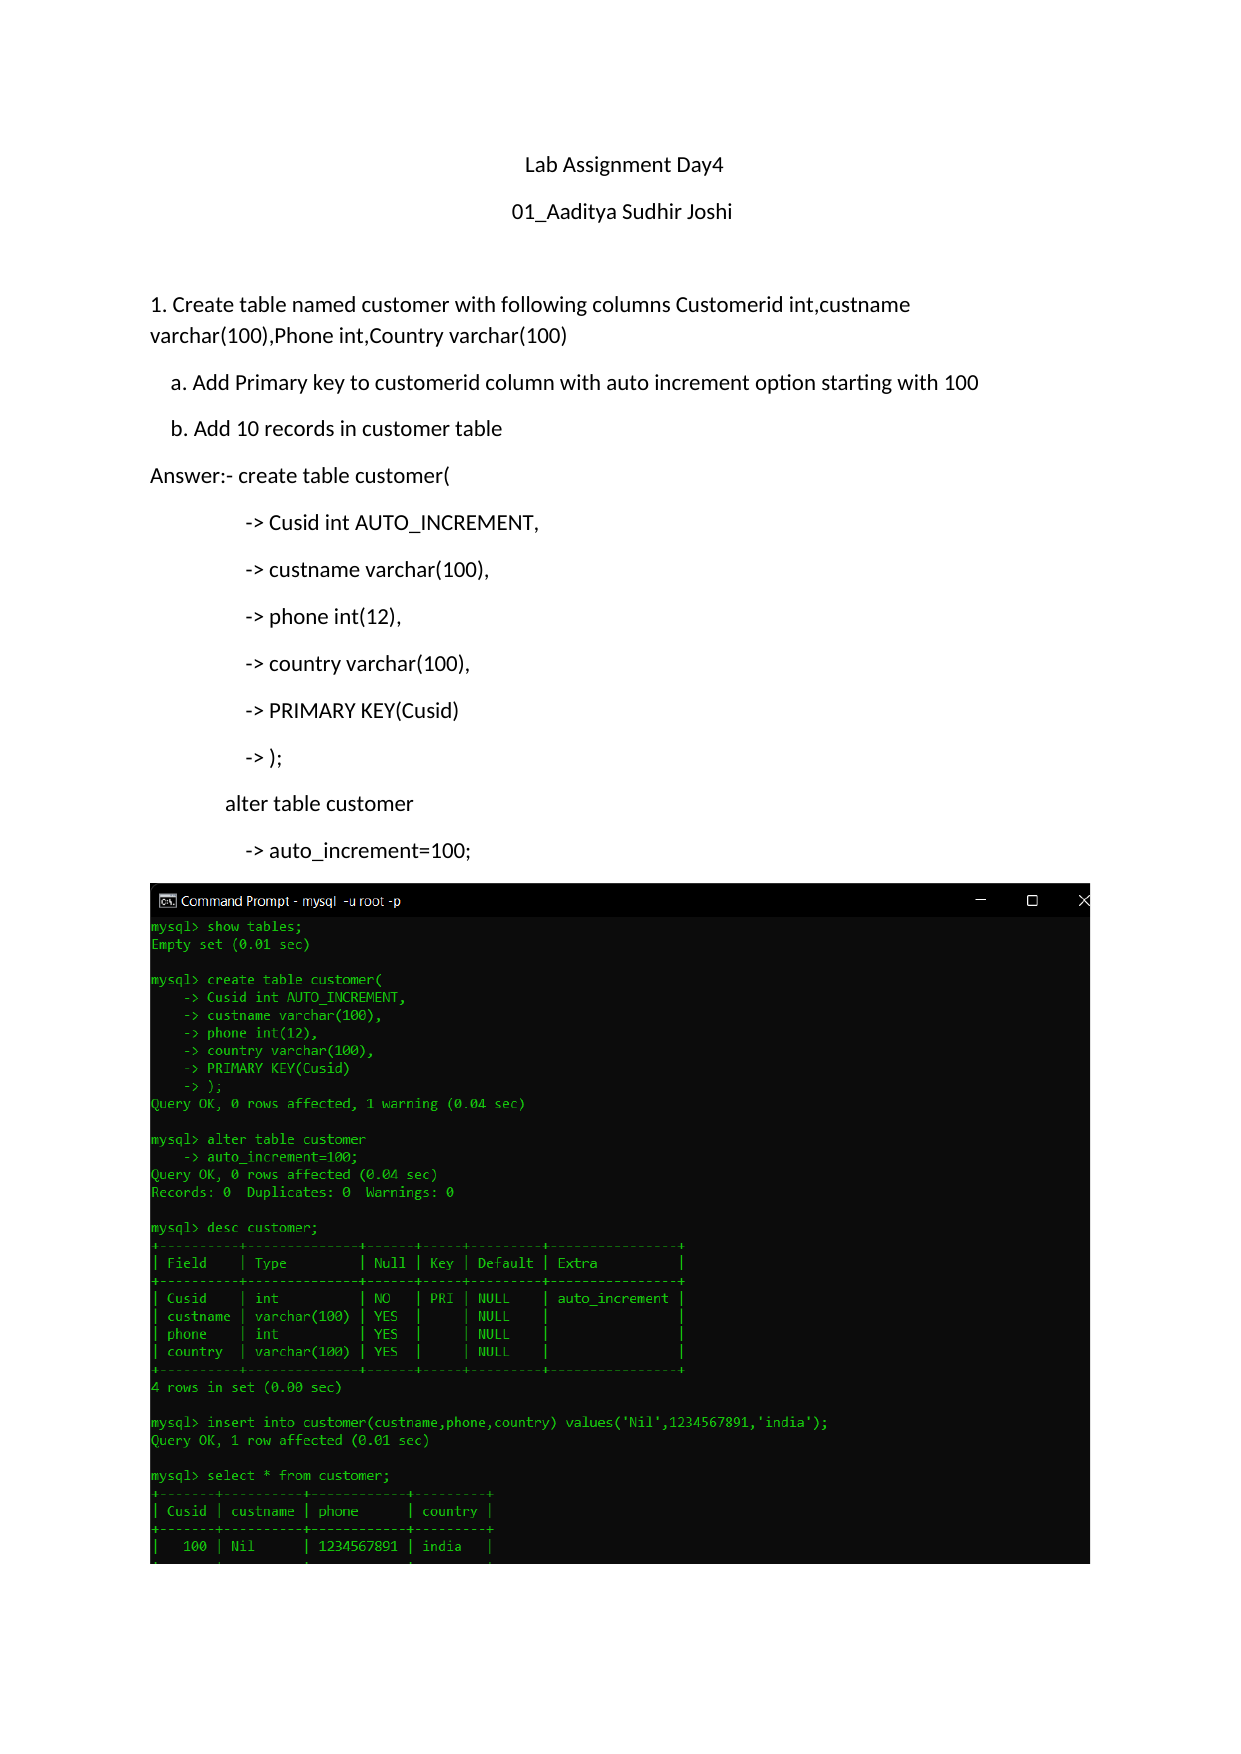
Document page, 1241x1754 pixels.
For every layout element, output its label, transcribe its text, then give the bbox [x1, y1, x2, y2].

text b. Add 10 records in customer table [150, 414, 1090, 443]
text 01_Aaditya Sudhir Joshi [150, 197, 1090, 225]
text -> country varchar(100), [225, 649, 1090, 677]
text a. Add Primary key to customerid column with auto increment option starting with 100 [150, 368, 1090, 396]
text -> custname varchar(100), [225, 555, 1090, 583]
text -> phone int(12), [225, 602, 1090, 630]
text -> auto_increment=100; [225, 836, 1090, 864]
text 1. Create table named customer with following columns Customerid int,custname varchar(100),Phone int,Country varchar(100) [150, 291, 1090, 349]
text alter table customer [225, 789, 1090, 818]
text -> Cusid int AUTO_INCREMENT, [225, 508, 1090, 536]
text -> ); [225, 743, 1090, 771]
text Answer:- create table customer( [150, 461, 1090, 489]
text -> PRIMARY KEY(Cusid) [225, 696, 1090, 724]
text Lab Assignment Day4 [150, 150, 1090, 178]
picture [150, 883, 1091, 1564]
